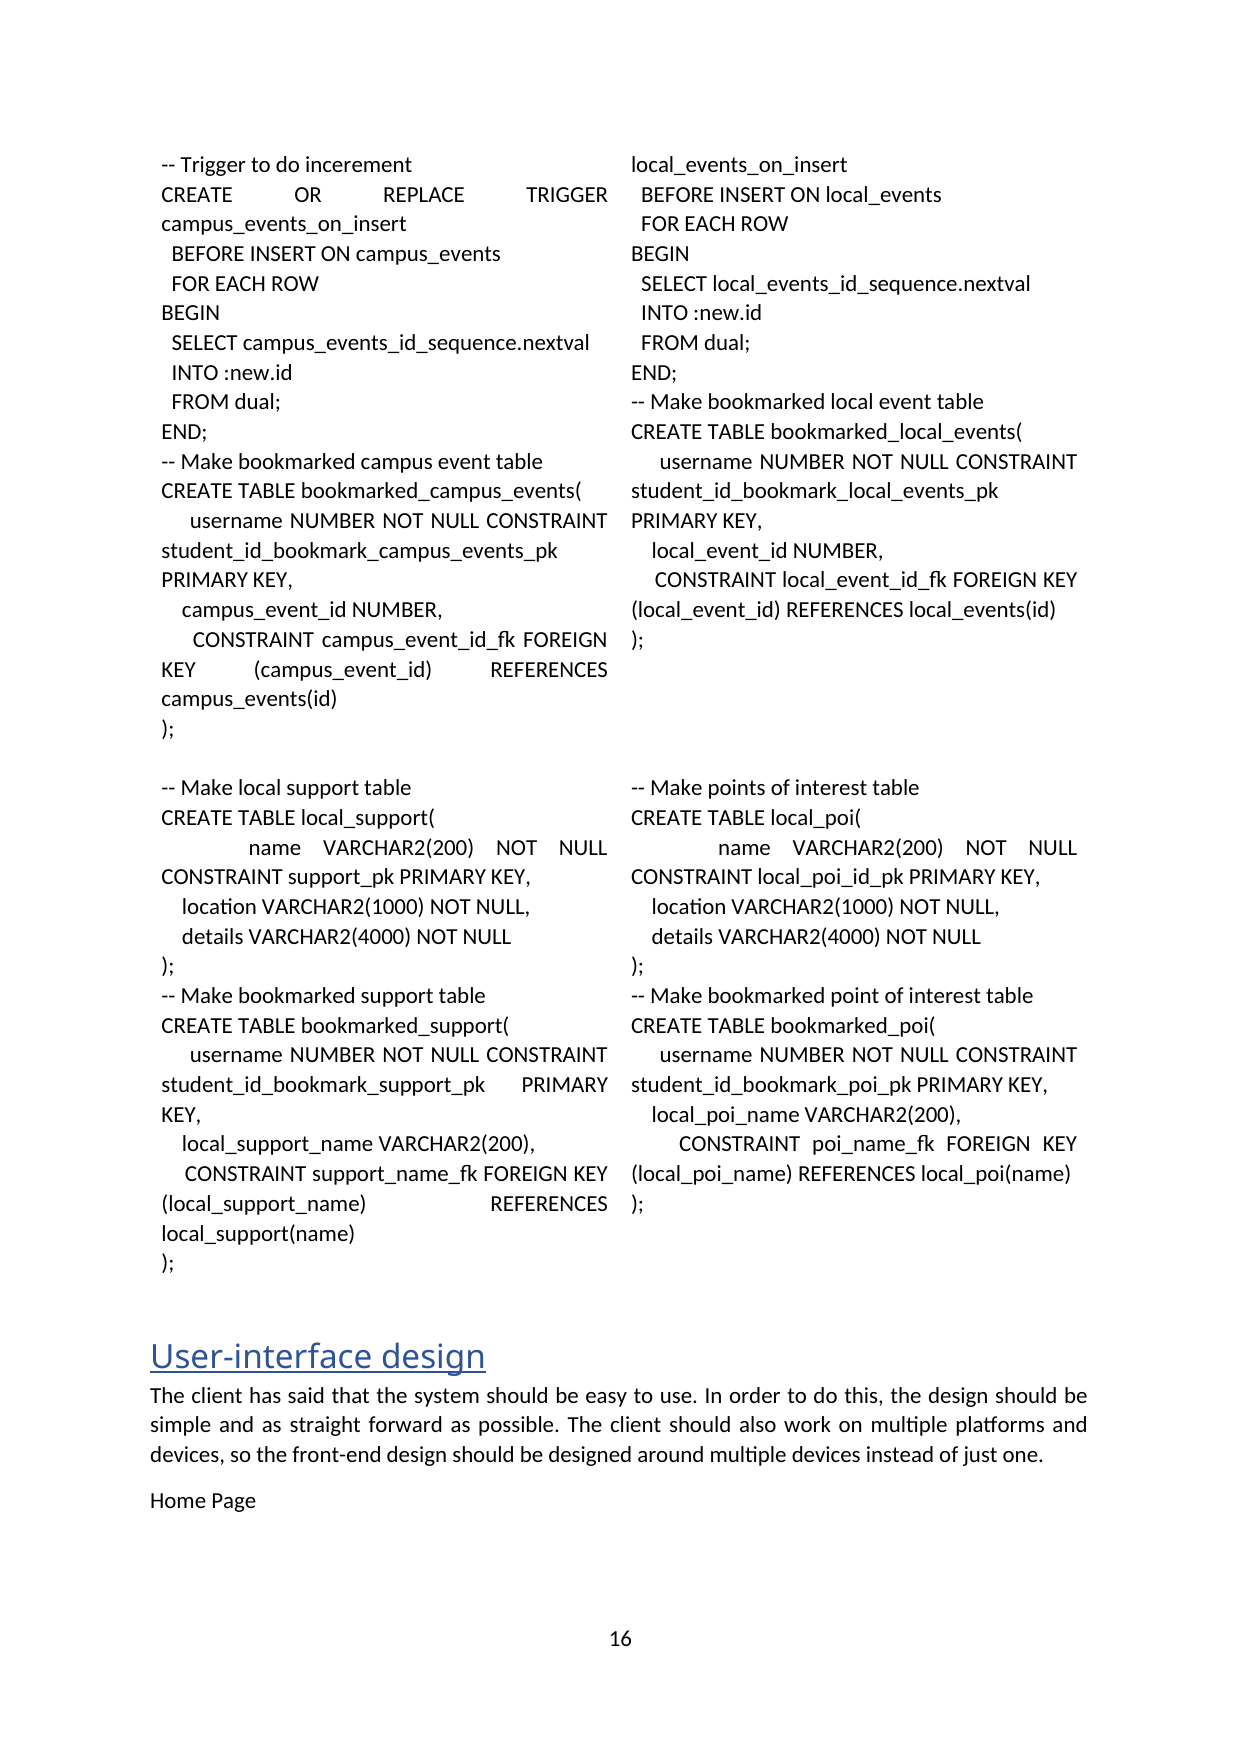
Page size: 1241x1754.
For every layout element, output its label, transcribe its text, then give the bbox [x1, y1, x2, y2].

text Home Page [150, 1486, 1090, 1514]
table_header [620, 150, 1089, 773]
subtitle User-interface design [150, 1333, 1090, 1378]
table_cell -- Make local support table CREATE TABLE local_support( name VARCHAR2(200) NOT NULL CONSTRAINT support_pk PRIMARY KEY, location VARCHAR2(1000) NOT NULL, details VARCHAR2(4000) NOT NULL ); -- Make bookmarked support table CREATE TABLE bookmarked_support( username NUMBER NOT NULL CONSTRAINT student_id_bookmark_support_pk PRIMARY KEY, local_support_name VARCHAR2(200), CONSTRAINT support_name_fk FOREIGN KEY (local_support_name) REFERENCES local_support(name) ); [150, 773, 619, 1278]
table_cell -- Make points of interest table CREATE TABLE local_poi( name VARCHAR2(200) NOT NULL CONSTRAINT local_poi_id_pk PRIMARY KEY, location VARCHAR2(1000) NOT NULL, details VARCHAR2(4000) NOT NULL ); -- Make bookmarked point of interest table CREATE TABLE bookmarked_poi( username NUMBER NOT NULL CONSTRAINT student_id_bookmark_poi_pk PRIMARY KEY, local_poi_name VARCHAR2(200), CONSTRAINT poi_name_fk FOREIGN KEY (local_poi_name) REFERENCES local_poi(name) ); [620, 773, 1089, 1278]
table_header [150, 150, 619, 773]
text The client has said that the system should be easy to use. In order to do this, the design should be simple and as straight forward as possible. The client should also work on multiple platforms and devices, so the front-end design should be designed around multiple devices instead of just one. [150, 1381, 1090, 1468]
